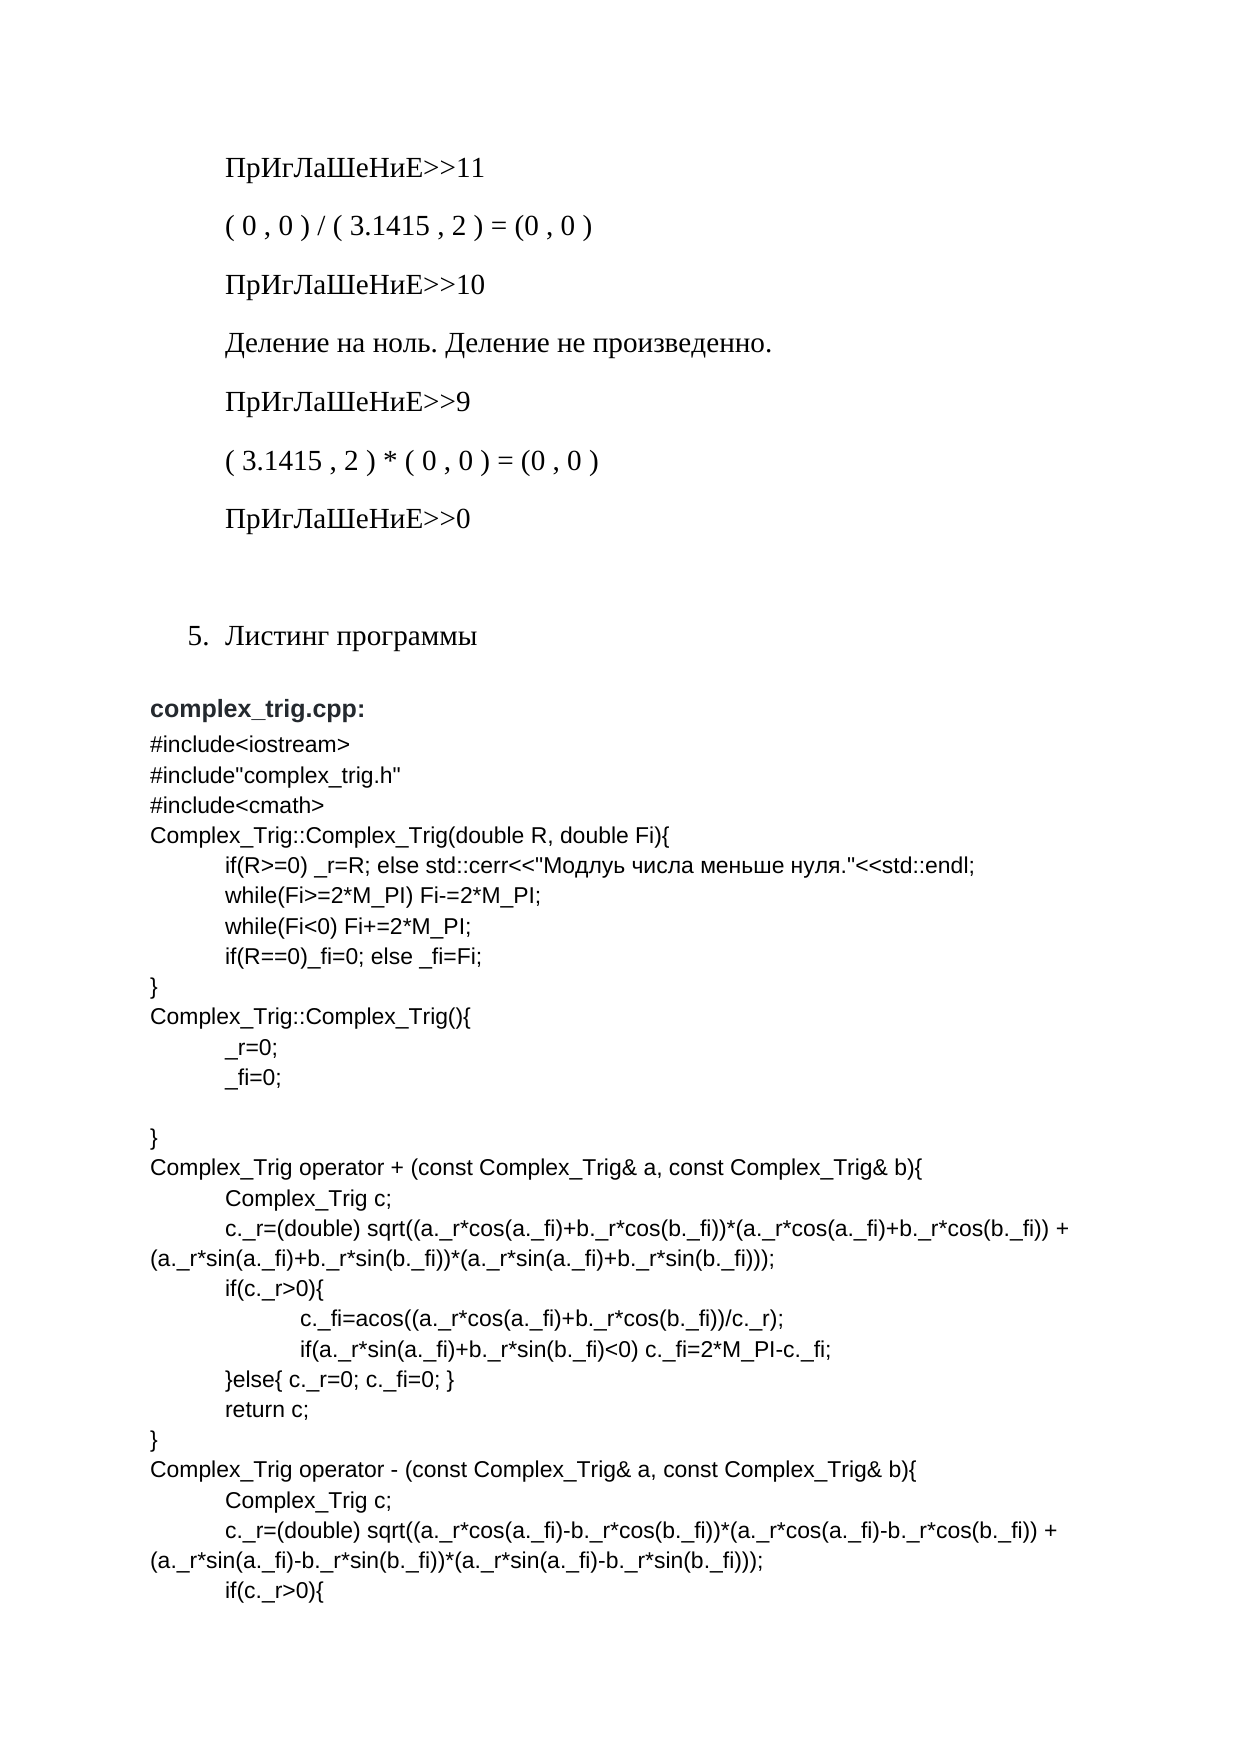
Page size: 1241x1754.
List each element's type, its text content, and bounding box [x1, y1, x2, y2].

text } [150, 973, 1090, 999]
text if(c._r>0){ [150, 1577, 1090, 1604]
text _fi=0; [150, 1064, 1090, 1090]
text if(R>=0) _r=R; else std::cerr<<"Модлуь числа меньше нуля."<<std::endl; [150, 852, 1090, 879]
text #include<iostream> [150, 731, 1090, 758]
text Complex_Trig operator - (const Complex_Trig& a, const Complex_Trig& b){ [150, 1456, 1090, 1483]
text Complex_Trig::Complex_Trig(){ [150, 1003, 1090, 1030]
text c._fi=acos((a._r*cos(a._fi)+b._r*cos(b._fi))/c._r); [150, 1305, 1090, 1332]
text if(c._r>0){ [150, 1275, 1090, 1302]
text } [150, 1426, 1090, 1453]
text ПрИгЛаШеНиЕ>>11 [225, 150, 1090, 183]
text }else{ c._r=0; c._fi=0; } [150, 1366, 1090, 1392]
text Деление на ноль. Деление не произведенно. [225, 326, 1090, 359]
text while(Fi<0) Fi+=2*M_PI; [150, 913, 1090, 939]
text c._r=(double) sqrt((a._r*cos(a._fi)-b._r*cos(b._fi))*(a._r*cos(a._fi)-b._r*cos(b._fi)) + (a._r*sin(a._fi)-b._r*sin(b._fi))*(a._r*sin(a._fi)-b._r*sin(b._fi))); [150, 1517, 1090, 1573]
subtitle complex_trig.cpp: [150, 694, 1090, 723]
text #include"complex_trig.h" [150, 762, 1090, 788]
text ПрИгЛаШеНиЕ>>0 [225, 501, 1090, 535]
text c._r=(double) sqrt((a._r*cos(a._fi)+b._r*cos(b._fi))*(a._r*cos(a._fi)+b._r*cos(b._fi)) + (a._r*sin(a._fi)+b._r*sin(b._fi))*(a._r*sin(a._fi)+b._r*sin(b._fi))); [150, 1215, 1090, 1271]
text while(Fi>=2*M_PI) Fi-=2*M_PI; [150, 882, 1090, 909]
text Complex_Trig c; [150, 1184, 1090, 1211]
text _r=0; [150, 1033, 1090, 1060]
text if(a._r*sin(a._fi)+b._r*sin(b._fi)<0) c._fi=2*M_PI-c._fi; [150, 1336, 1090, 1362]
text ПрИгЛаШеНиЕ>>9 [225, 384, 1090, 418]
text Complex_Trig::Complex_Trig(double R, double Fi){ [150, 822, 1090, 848]
text Complex_Trig c; [150, 1487, 1090, 1513]
text return c; [150, 1396, 1090, 1422]
text ПрИгЛаШеНиЕ>>10 [225, 267, 1090, 301]
text #include<cmath> [150, 792, 1090, 818]
text ( 0 , 0 ) / ( 3.1415 , 2 ) = (0 , 0 ) [225, 208, 1090, 242]
text } [150, 1124, 1090, 1151]
text ( 3.1415 , 2 ) * ( 0 , 0 ) = (0 , 0 ) [225, 443, 1090, 476]
text if(R==0)_fi=0; else _fi=Fi; [150, 943, 1090, 969]
text Complex_Trig operator + (const Complex_Trig& a, const Complex_Trig& b){ [150, 1154, 1090, 1181]
list Листинг программы [187, 618, 1090, 652]
